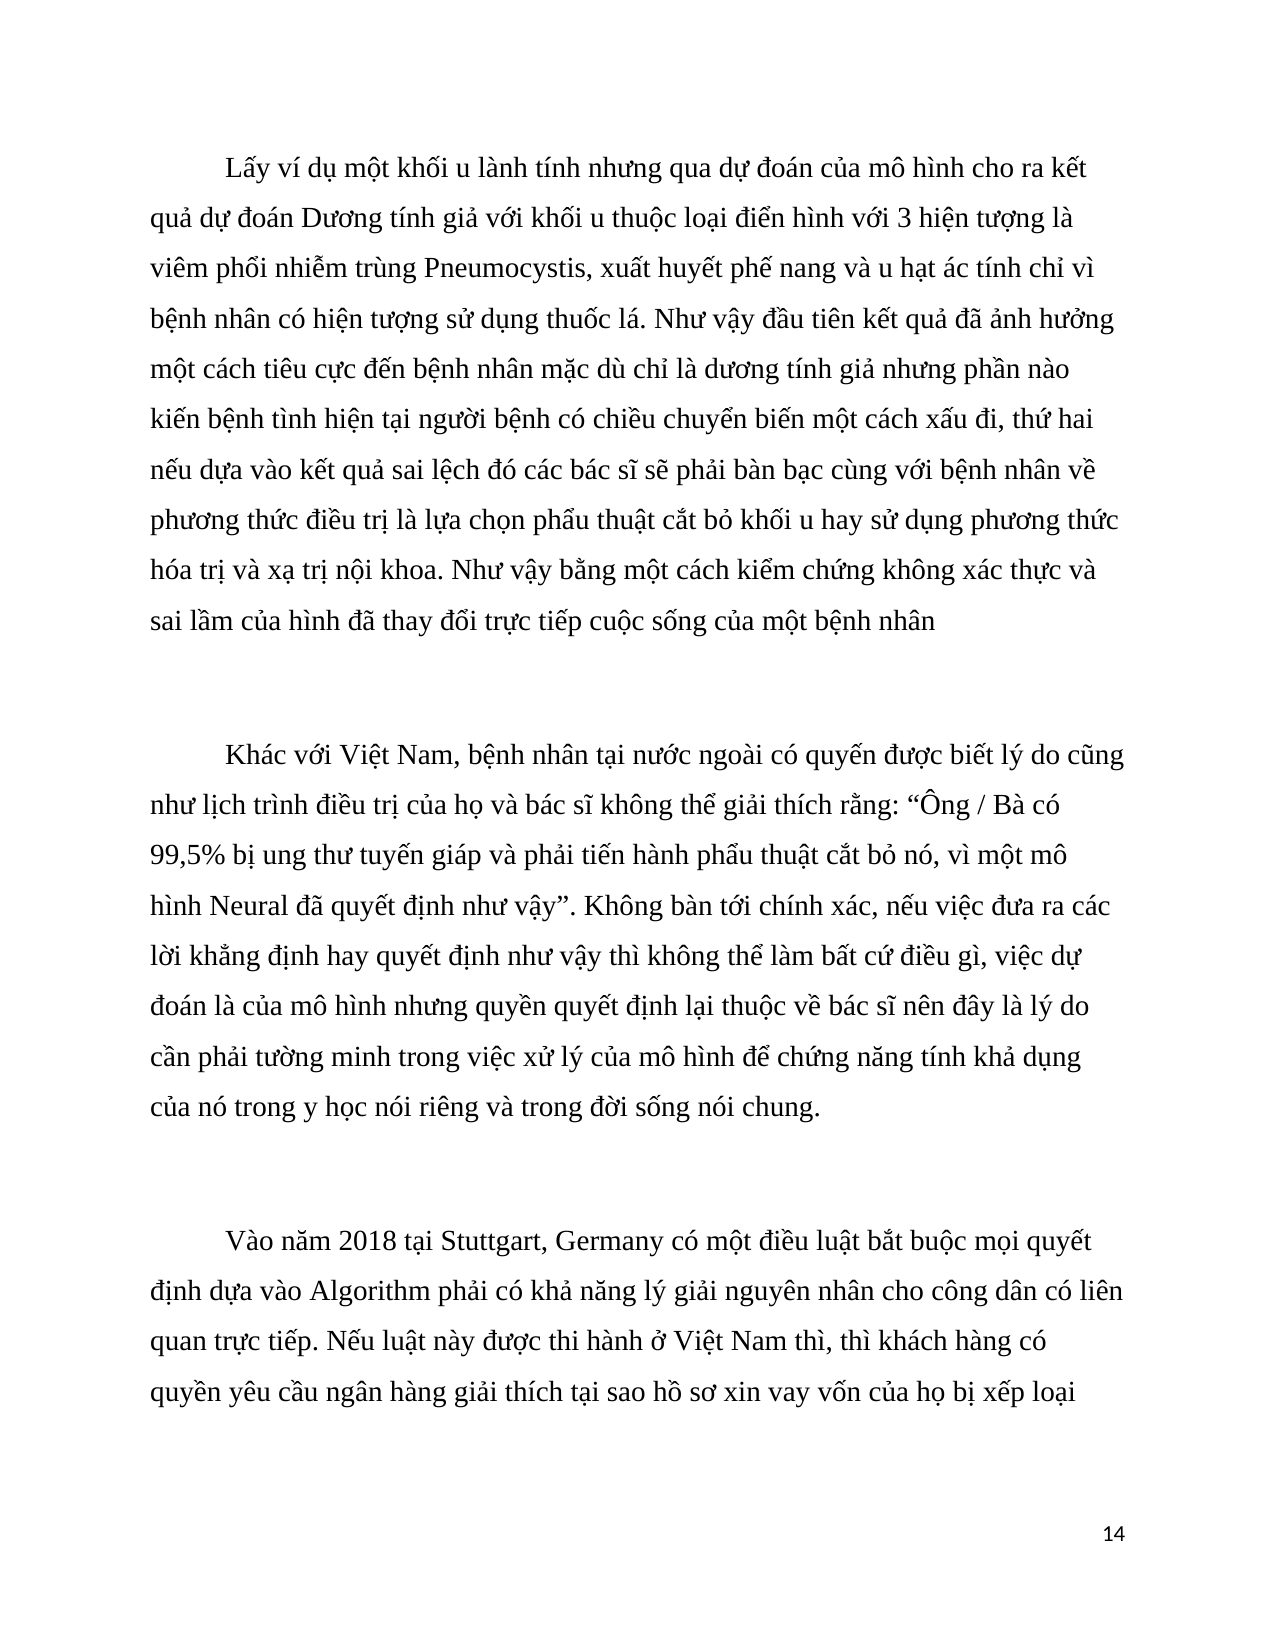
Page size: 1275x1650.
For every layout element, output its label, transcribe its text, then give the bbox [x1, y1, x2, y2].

text Khác với Việt Nam, bệnh nhân tại nước ngoài có quyến được biết lý do cũng như lịch trình điều trị của họ và bác sĩ không thể giải thích rằng: “Ông / Bà có 99,5% bị ung thư tuyến giáp và phải tiến hành phẩu thuật cắt bỏ nó, vì một mô hình Neural đã quyết định như vậy”. Không bàn tới chính xác, nếu việc đưa ra các lời khẳng định hay quyết định như vậy thì không thể làm bất cứ điều gì, việc dự đoán là của mô hình nhưng quyền quyết định lại thuộc về bác sĩ nên đây là lý do cần phải tường minh trong việc xử lý của mô hình để chứng năng tính khả dụng của nó trong y học nói riêng và trong đời sống nói chung. [150, 737, 1125, 1122]
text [150, 1223, 1125, 1407]
text Lấy ví dụ một khối u lành tính nhưng qua dự đoán của mô hình cho ra kết quả dự đoán Dương tính giả với khối u thuộc loại điển hình với 3 hiện tượng là viêm phổi nhiễm trùng Pneumocystis, xuất huyết phế nang và u hạt ác tính chỉ vì bệnh nhân có hiện tượng sử dụng thuốc lá. Như vậy đầu tiên kết quả đã ảnh hưởng một cách tiêu cực đến bệnh nhân mặc dù chỉ là dương tính giả nhưng phần nào kiến bệnh tình hiện tại người bệnh có chiều chuyển biến một cách xấu đi, thứ hai nếu dựa vào kết quả sai lệch đó các bác sĩ sẽ phải bàn bạc cùng với bệnh nhân về phương thức điều trị là lựa chọn phẩu thuật cắt bỏ khối u hay sử dụng phương thức hóa trị và xạ trị nội khoa. Như vậy bằng một cách kiểm chứng không xác thực và sai lầm của hình đã thay đổi trực tiếp cuộc sống của một bệnh nhân [150, 150, 1125, 636]
